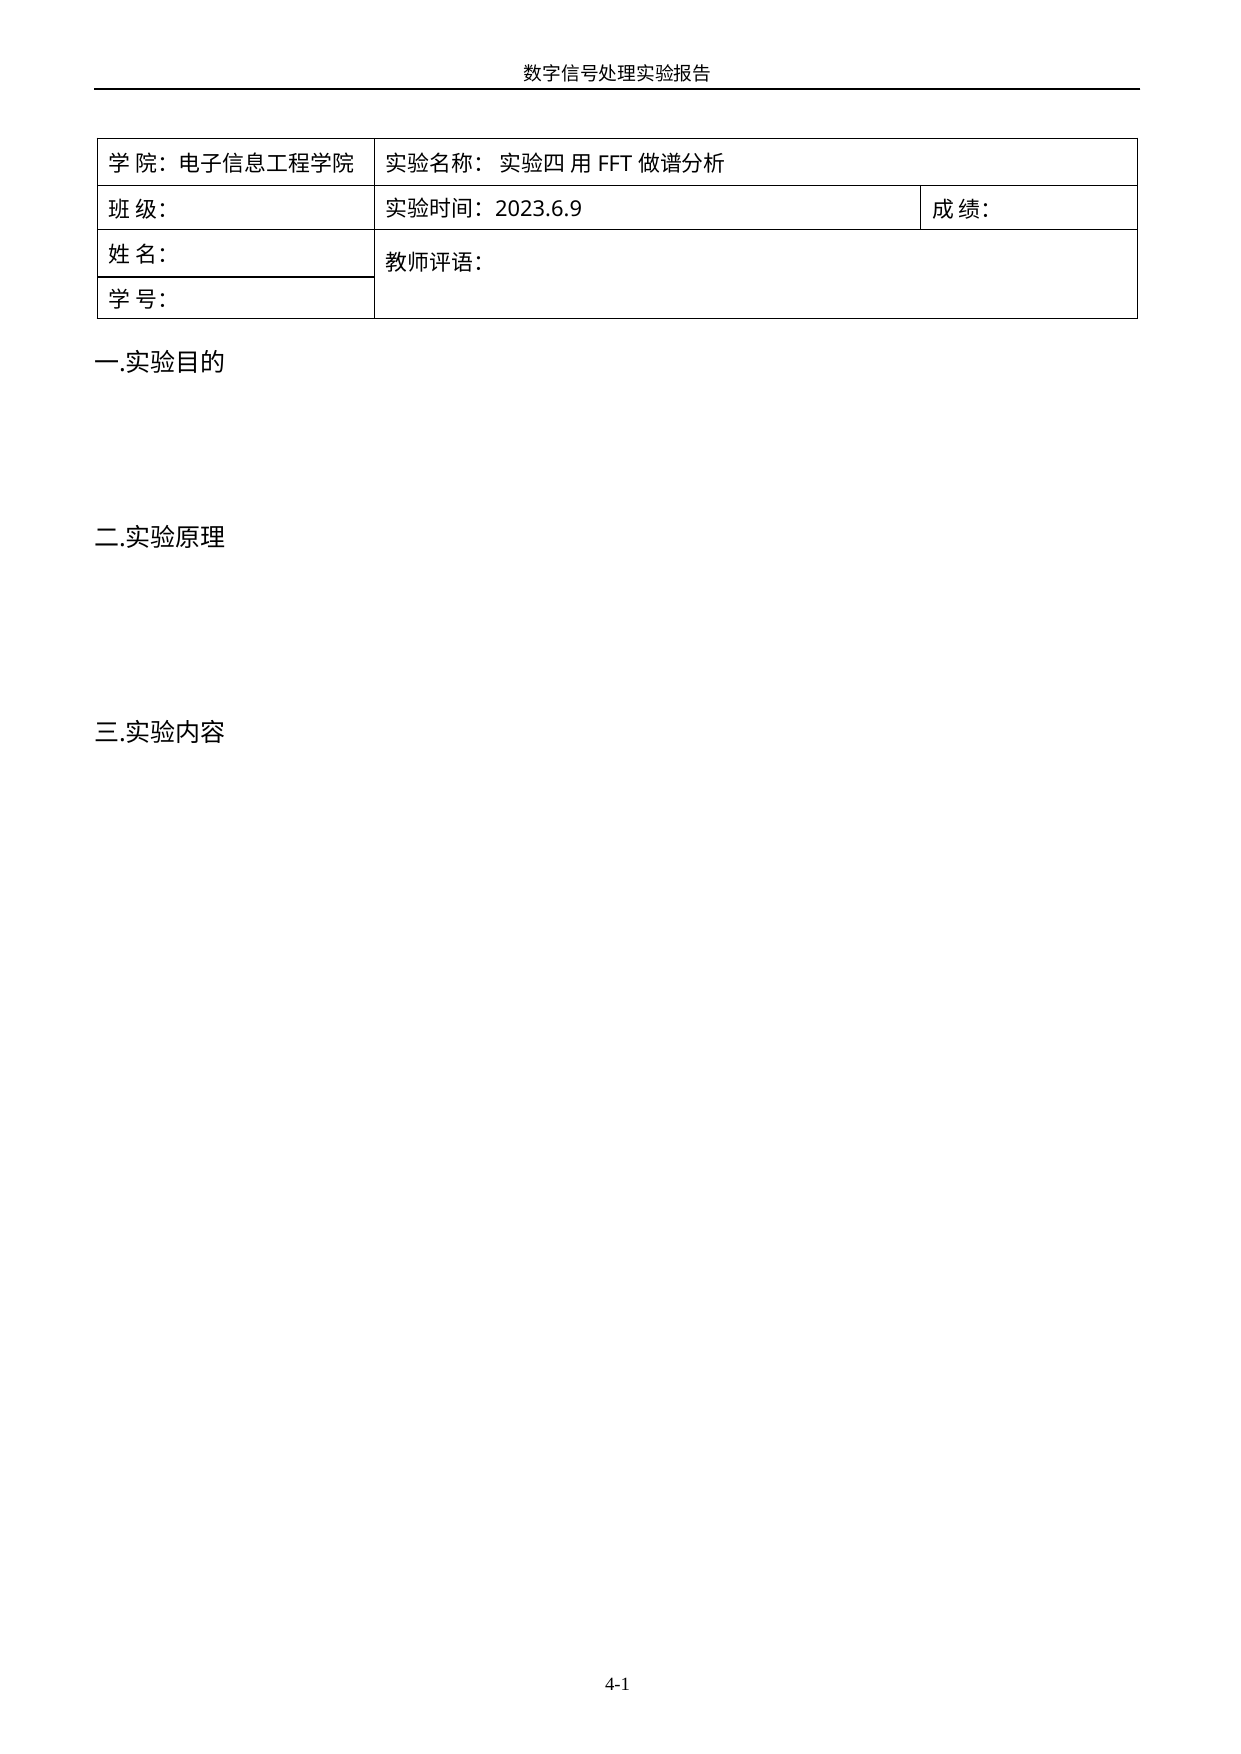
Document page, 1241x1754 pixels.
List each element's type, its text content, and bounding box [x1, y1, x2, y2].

table_header 实验名称： 实验四 用 FFT 做谱分析 [375, 139, 1137, 185]
text 一.实验目的 [94, 343, 1140, 379]
table_cell 教师评语： [375, 230, 1137, 318]
text 二.实验原理 [94, 517, 1140, 554]
table_cell 班 级： [98, 186, 374, 229]
text 三.实验内容 [94, 712, 1140, 748]
table_cell 实验时间：2023.6.9 [375, 186, 920, 229]
table_cell 学 号： [98, 278, 374, 318]
table_cell 成 绩： [921, 186, 1137, 229]
table_cell 姓 名： [98, 230, 374, 276]
table_header 学 院：电子信息工程学院 [98, 139, 374, 185]
